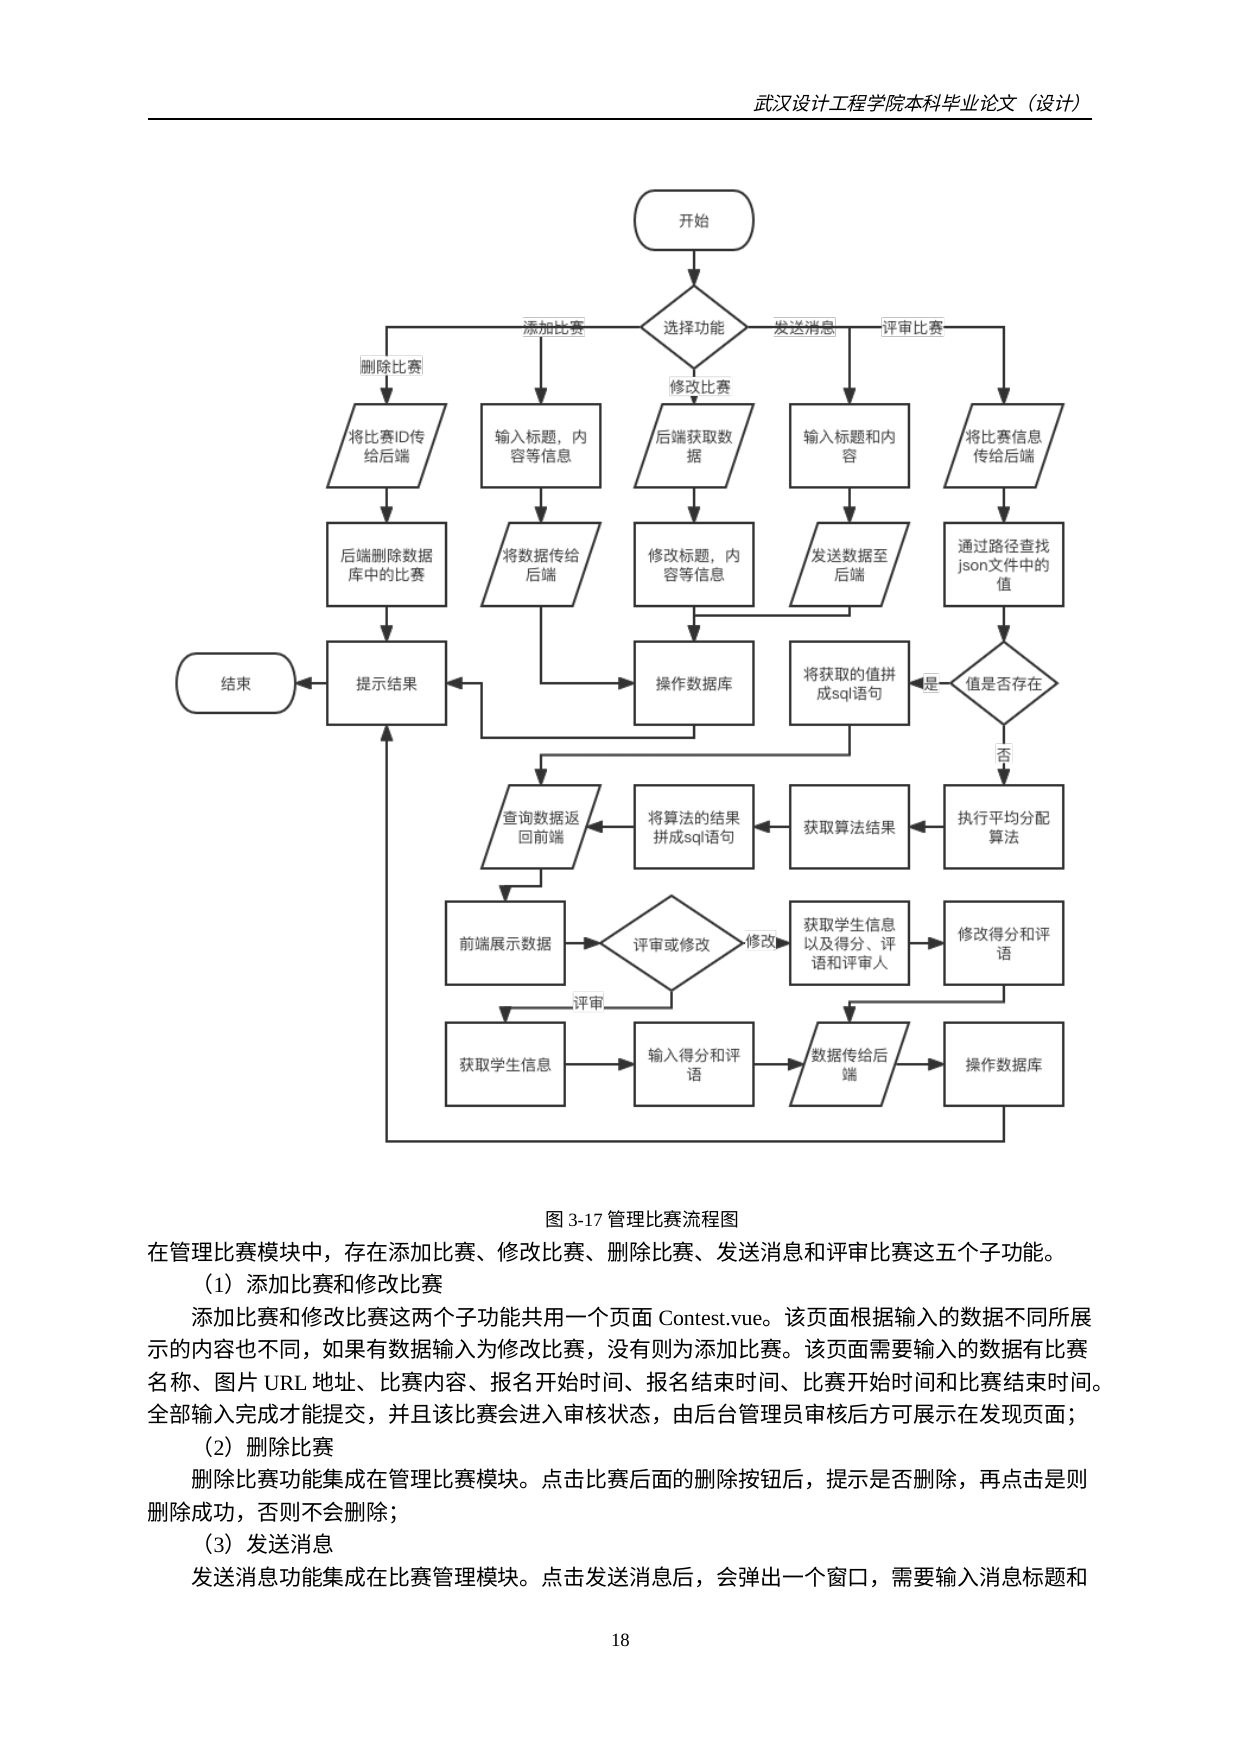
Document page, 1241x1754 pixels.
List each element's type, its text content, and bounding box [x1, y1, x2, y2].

text （2）删除比赛 [148, 1429, 1092, 1462]
picture [147, 162, 1093, 1170]
text 删除比赛功能集成在管理比赛模块。点击比赛后面的删除按钮后，提示是否删除，再点击是则删除成功，否则不会删除； [148, 1462, 1092, 1527]
text （1）添加比赛和修改比赛 [148, 1267, 1092, 1299]
text 图3-17 管理比赛流程图 [148, 1202, 1092, 1234]
text 在管理比赛模块中，存在添加比赛、修改比赛、删除比赛、发送消息和评审比赛这五个子功能。 [148, 1234, 1092, 1267]
text 添加比赛和修改比赛这两个子功能共用一个页面Contest.vue。该页面根据输入的数据不同所展示的内容也不同，如果有数据输入为修改比赛，没有则为添加比赛。该页面需要输入的数据有比赛名称、图片URL地址、比赛内容、报名开始时间、报名结束时间、比赛开始时间和比赛结束时间。全部输入完成才能提交，并且该比赛会进入审核状态，由后台管理员审核后方可展示在发现页面； [148, 1299, 1092, 1429]
text （3）发送消息 [148, 1527, 1092, 1559]
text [148, 1559, 1092, 1592]
